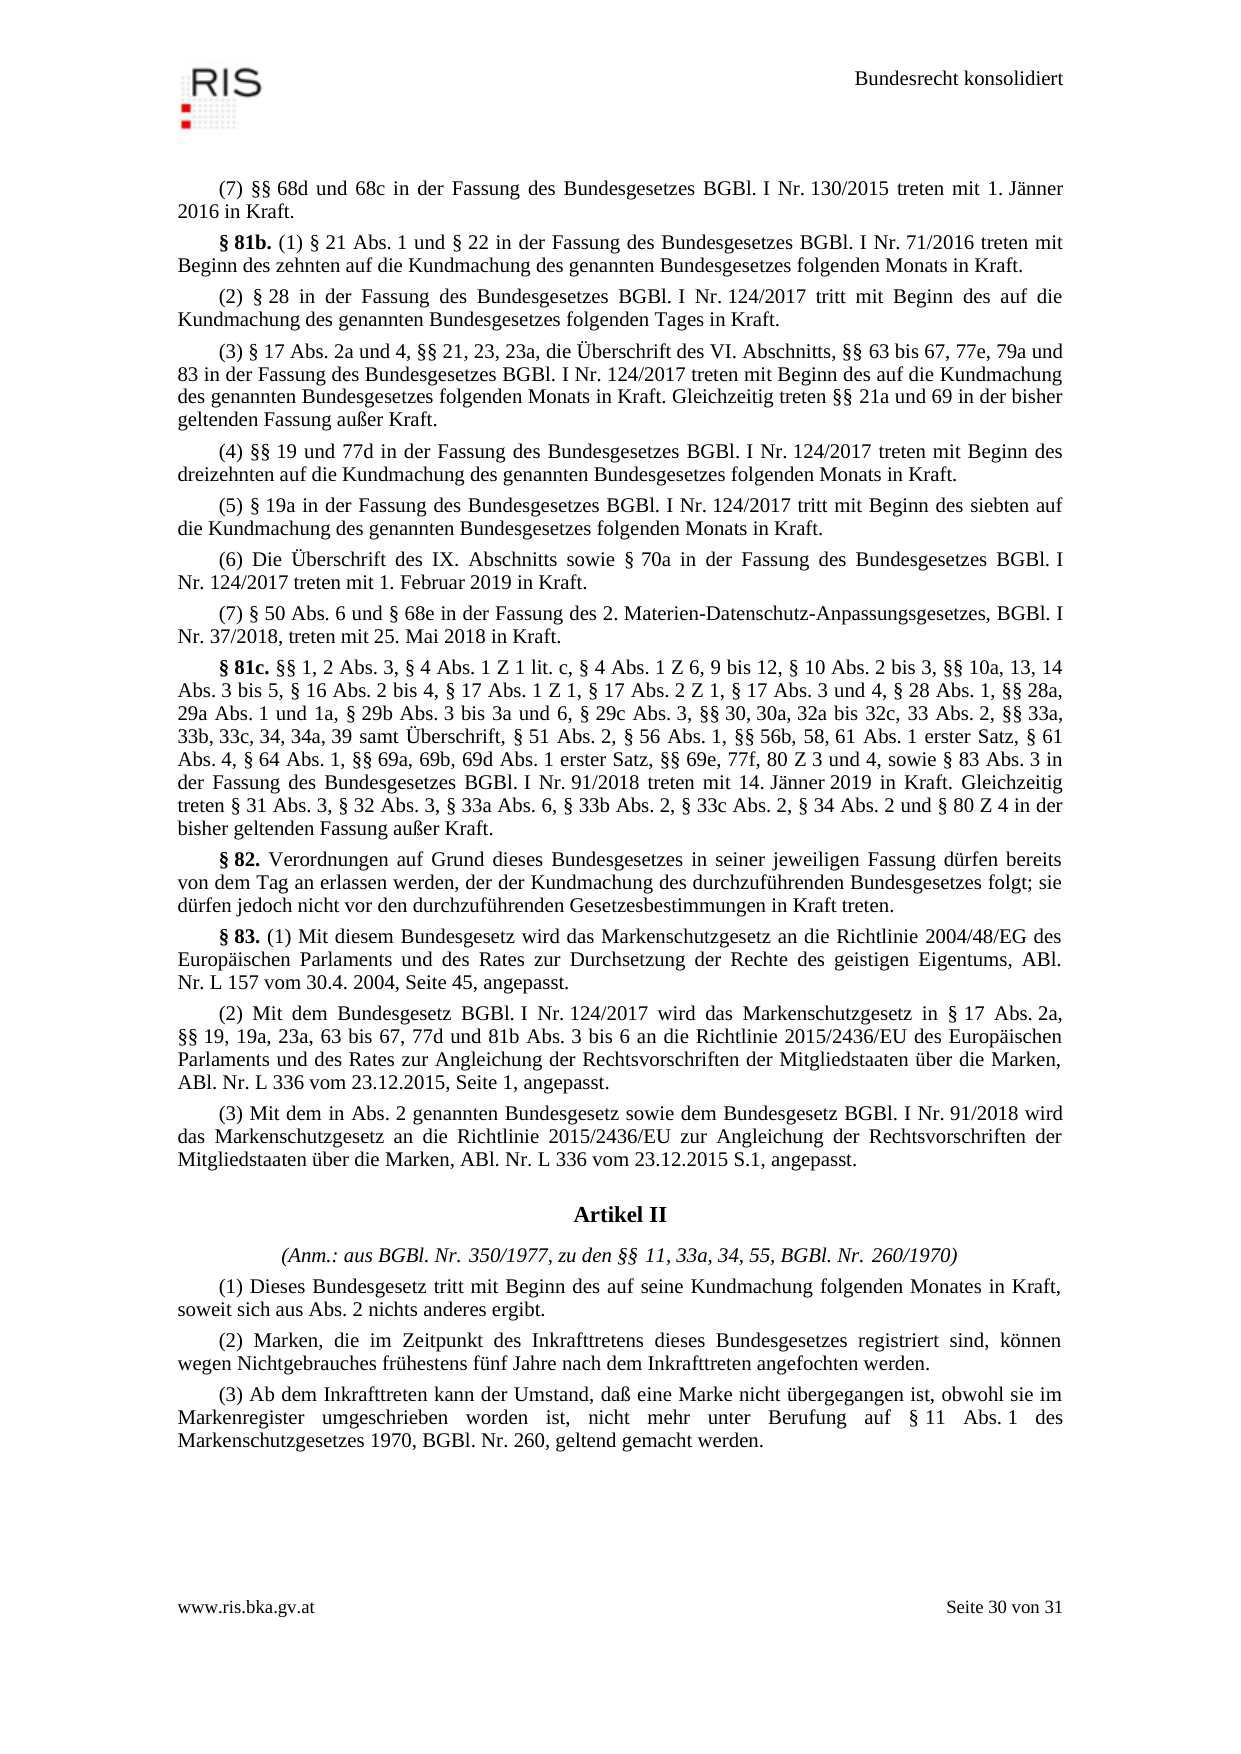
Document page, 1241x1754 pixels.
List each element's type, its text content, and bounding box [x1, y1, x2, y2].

text (Anm.: aus BGBl. Nr. 350/1977, zu den §§ 11, 33a, 34, 55, BGBl. Nr. 260/1970) [177, 1244, 1063, 1267]
text § 81c. §§ 1, 2 Abs. 3, § 4 Abs. 1 Z 1 lit. c, § 4 Abs. 1 Z 6, 9 bis 12, § 10 Abs. 2 bis 3, §§ 10a, 13, 14 Abs. 3 bis 5, § 16 Abs. 2 bis 4, § 17 Abs. 1 Z 1, § 17 Abs. 2 Z 1, § 17 Abs. 3 und 4, § 28 Abs. 1, §§ 28a, 29a Abs. 1 und 1a, § 29b Abs. 3 bis 3a und 6, § 29c Abs. 3, §§ 30, 30a, 32a bis 32c, 33 Abs. 2, §§ 33a, 33b, 33c, 34, 34a, 39 samt Überschrift, § 51 Abs. 2, § 56 Abs. 1, §§ 56b, 58, 61 Abs. 1 erster Satz, § 61 Abs. 4, § 64 Abs. 1, §§ 69a, 69b, 69d Abs. 1 erster Satz, §§ 69e, 77f, 80 Z 3 und 4, sowie § 83 Abs. 3 in der Fassung des Bundesgesetzes BGBl. I Nr. 91/2018 treten mit 14. Jänner 2019 in Kraft. Gleichzeitig treten § 31 Abs. 3, § 32 Abs. 3, § 33a Abs. 6, § 33b Abs. 2, § 33c Abs. 2, § 34 Abs. 2 und § 80 Z 4 in der bisher geltenden Fassung außer Kraft. [177, 656, 1063, 840]
text (6) Die Überschrift des IX. Abschnitts sowie § 70a in der Fassung des Bundesgesetzes BGBl. I Nr. 124/2017 treten mit 1. Februar 2019 in Kraft. [177, 548, 1063, 594]
text (7) § 50 Abs. 6 und § 68e in der Fassung des 2. Materien-Datenschutz-Anpassungsgesetzes, BGBl. I Nr. 37/2018, treten mit 25. Mai 2018 in Kraft. [177, 602, 1063, 648]
text (3) Ab dem Inkrafttreten kann der Umstand, daß eine Marke nicht übergegangen ist, obwohl sie im Markenregister umgeschrieben worden ist, nicht mehr unter Berufung auf § 11 Abs. 1 des Markenschutzgesetzes 1970, BGBl. Nr. 260, geltend gemacht werden. [177, 1383, 1063, 1452]
text § 82. Verordnungen auf Grund dieses Bundesgesetzes in seiner jeweiligen Fassung dürfen bereits von dem Tag an erlassen werden, der der Kundmachung des durchzuführenden Bundesgesetzes folgt; sie dürfen jedoch nicht vor den durchzuführenden Gesetzesbestimmungen in Kraft treten. [177, 848, 1063, 917]
text (4) §§ 19 und 77d in der Fassung des Bundesgesetzes BGBl. I Nr. 124/2017 treten mit Beginn des dreizehnten auf die Kundmachung des genannten Bundesgesetzes folgenden Monats in Kraft. [177, 440, 1063, 486]
picture [177, 57, 264, 144]
text (2) Marken, die im Zeitpunkt des Inkrafttretens dieses Bundesgesetzes registriert sind, können wegen Nichtgebrauches frühestens fünf Jahre nach dem Inkrafttreten angefochten werden. [177, 1329, 1063, 1375]
text (1) Dieses Bundesgesetz tritt mit Beginn des auf seine Kundmachung folgenden Monates in Kraft, soweit sich aus Abs. 2 nichts anderes ergibt. [177, 1275, 1063, 1321]
text (7) §§ 68d und 68c in der Fassung des Bundesgesetzes BGBl. I Nr. 130/2015 treten mit 1. Jänner 2016 in Kraft. [177, 177, 1063, 223]
text (5) § 19a in der Fassung des Bundesgesetzes BGBl. I Nr. 124/2017 tritt mit Beginn des siebten auf die Kundmachung des genannten Bundesgesetzes folgenden Monats in Kraft. [177, 494, 1063, 540]
text (2) § 28 in der Fassung des Bundesgesetzes BGBl. I Nr. 124/2017 tritt mit Beginn des auf die Kundmachung des genannten Bundesgesetzes folgenden Tages in Kraft. [177, 286, 1063, 331]
text (3) § 17 Abs. 2a und 4, §§ 21, 23, 23a, die Überschrift des VI. Abschnitts, §§ 63 bis 67, 77e, 79a und 83 in der Fassung des Bundesgesetzes BGBl. I Nr. 124/2017 treten mit Beginn des auf die Kundmachung des genannten Bundesgesetzes folgenden Monats in Kraft. Gleichzeitig treten §§ 21a und 69 in der bisher geltenden Fassung außer Kraft. [177, 340, 1063, 431]
text (2) Mit dem Bundesgesetz BGBl. I Nr. 124/2017 wird das Markenschutzgesetz in § 17 Abs. 2a, §§ 19, 19a, 23a, 63 bis 67, 77d und 81b Abs. 3 bis 6 an die Richtlinie 2015/2436/EU des Europäischen Parlaments und des Rates zur Angleichung der Rechtsvorschriften der Mitgliedstaaten über die Marken, ABl. Nr. L 336 vom 23.12.2015, Seite 1, angepasst. [177, 1002, 1063, 1094]
text Artikel II [177, 1204, 1063, 1227]
text § 81b. (1) § 21 Abs. 1 und § 22 in der Fassung des Bundesgesetzes BGBl. I Nr. 71/2016 treten mit Beginn des zehnten auf die Kundmachung des genannten Bundesgesetzes folgenden Monats in Kraft. [177, 231, 1063, 277]
text § 83. (1) Mit diesem Bundesgesetz wird das Markenschutzgesetz an die Richtlinie 2004/48/EG des Europäischen Parlaments und des Rates zur Durchsetzung der Rechte des geistigen Eigentums, ABl. Nr. L 157 vom 30.4. 2004, Seite 45, angepasst. [177, 925, 1063, 994]
text (3) Mit dem in Abs. 2 genannten Bundesgesetz sowie dem Bundesgesetz BGBl. I Nr. 91/2018 wird das Markenschutzgesetz an die Richtlinie 2015/2436/EU zur Angleichung der Rechtsvorschriften der Mitgliedstaaten über die Marken, ABl. Nr. L 336 vom 23.12.2015 S.1, angepasst. [177, 1102, 1063, 1171]
